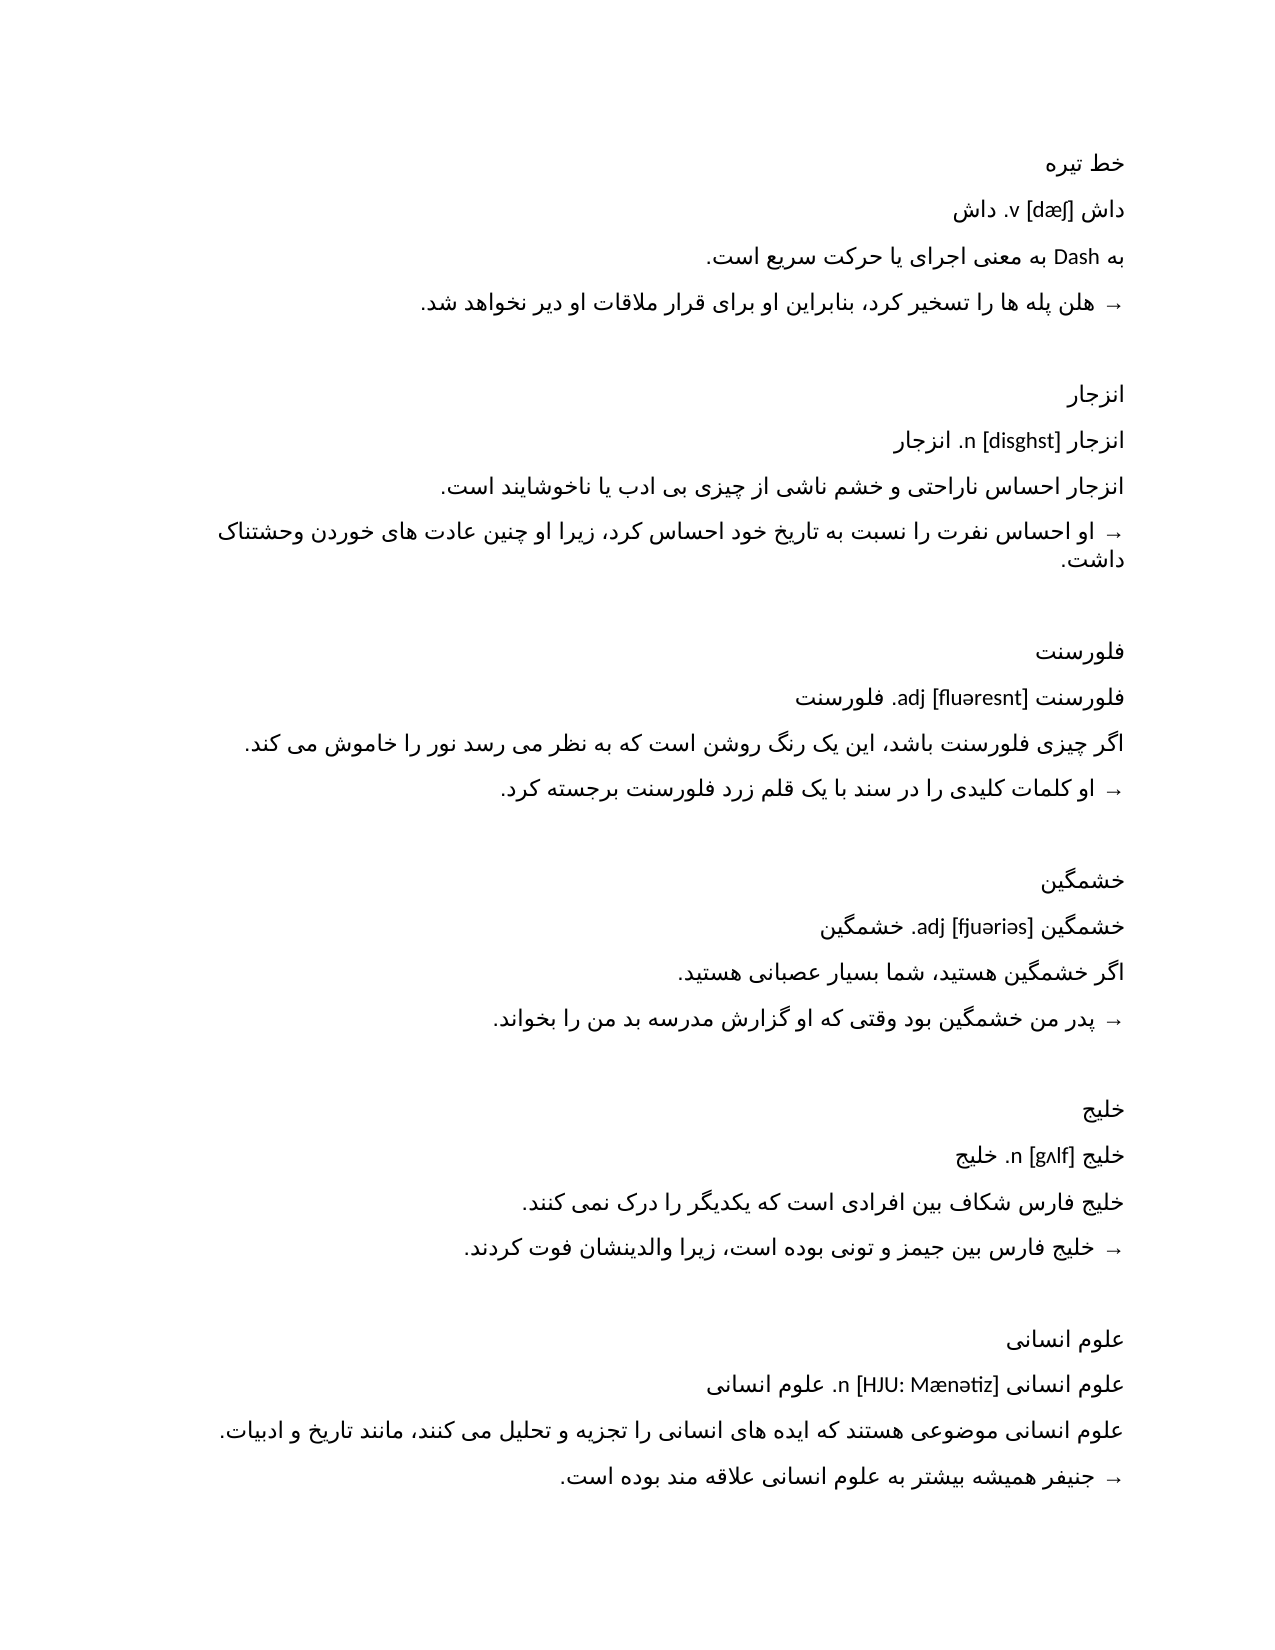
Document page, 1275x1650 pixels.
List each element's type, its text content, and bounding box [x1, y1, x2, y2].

text → پدر من خشمگین بود وقتی که او گزارش مدرسه بد من را بخواند. [150, 1004, 1125, 1031]
text به Dash به معنی اجرای یا حرکت سریع است. [150, 242, 1125, 270]
text → او کلمات کلیدی را در سند با یک قلم زرد فلورسنت برجسته کرد. [150, 775, 1125, 802]
text → هلن پله ها را تسخیر کرد، بنابراین او برای قرار ملاقات او دیر نخواهد شد. [150, 289, 1125, 315]
text خشمگین [150, 867, 1125, 894]
text انزجار احساس ناراحتی و خشم ناشی از چیزی بی ادب یا ناخوشایند است. [150, 473, 1125, 499]
text خشمگین [fjuəriəs] adj. خشمگین [150, 912, 1125, 941]
text اگر خشمگین هستید، شما بسیار عصبانی هستید. [150, 959, 1125, 986]
text فلورسنت [fluəresnt] adj. فلورسنت [150, 683, 1125, 711]
text اگر چیزی فلورسنت باشد، این یک رنگ روشن است که به نظر می رسد نور را خاموش می کند. [150, 730, 1125, 757]
text انزجار [150, 381, 1125, 407]
text علوم انسانی [150, 1326, 1125, 1352]
text علوم انسانی موضوعی هستند که ایده های انسانی را تجزیه و تحلیل می کنند، مانند تاریخ و ادبیات. [150, 1417, 1125, 1444]
text فلورسنت [150, 638, 1125, 665]
text → جنیفر همیشه بیشتر به علوم انسانی علاقه مند بوده است. [150, 1463, 1125, 1489]
text داش [dæʃ] v. داش [150, 195, 1125, 223]
text خلیج [gʌlf] n. خلیج [150, 1142, 1125, 1169]
text علوم انسانی [HJU: Mænətiz] n. علوم انسانی [150, 1371, 1125, 1399]
text خط تیره [150, 150, 1125, 176]
text انزجار [disghst] n. انزجار [150, 426, 1125, 454]
text خلیج فارس شکاف بین افرادی است که یکدیگر را درک نمی کنند. [150, 1188, 1125, 1215]
text خلیج [150, 1096, 1125, 1123]
text → خلیج فارس بین جیمز و تونی بوده است، زیرا والدینشان فوت کردند. [150, 1233, 1125, 1260]
text → او احساس نفرت را نسبت به تاریخ خود احساس کرد، زیرا او چنین عادت های خوردن وحشتناک داشت. [150, 518, 1125, 573]
